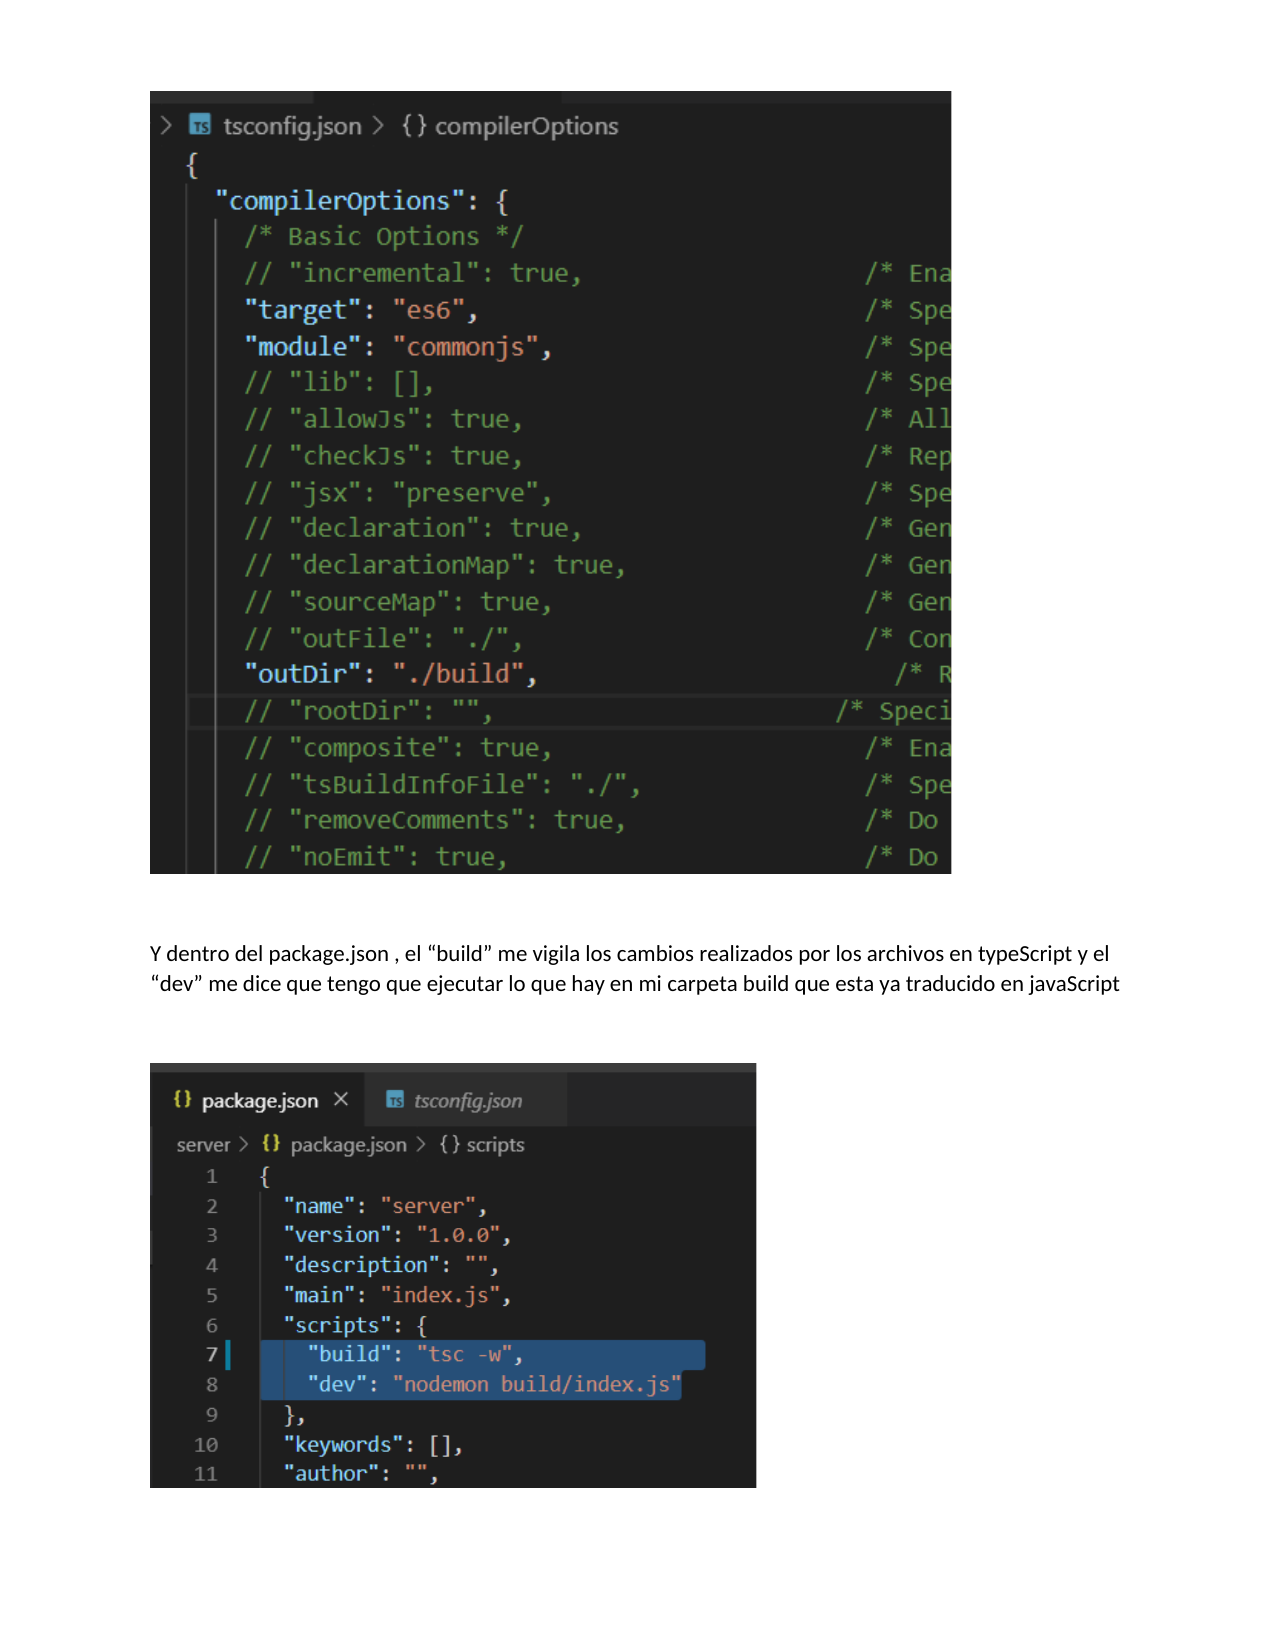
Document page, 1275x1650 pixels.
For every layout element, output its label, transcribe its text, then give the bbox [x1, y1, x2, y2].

picture [150, 1063, 757, 1488]
text Y dentro del package.json , el “build” me vigila los cambios realizados por los archivos en typeScript y el “dev” me dice que tengo que ejecutar lo que hay en mi carpeta build que esta ya traducido en javaScript [150, 939, 1125, 998]
picture [150, 91, 952, 874]
